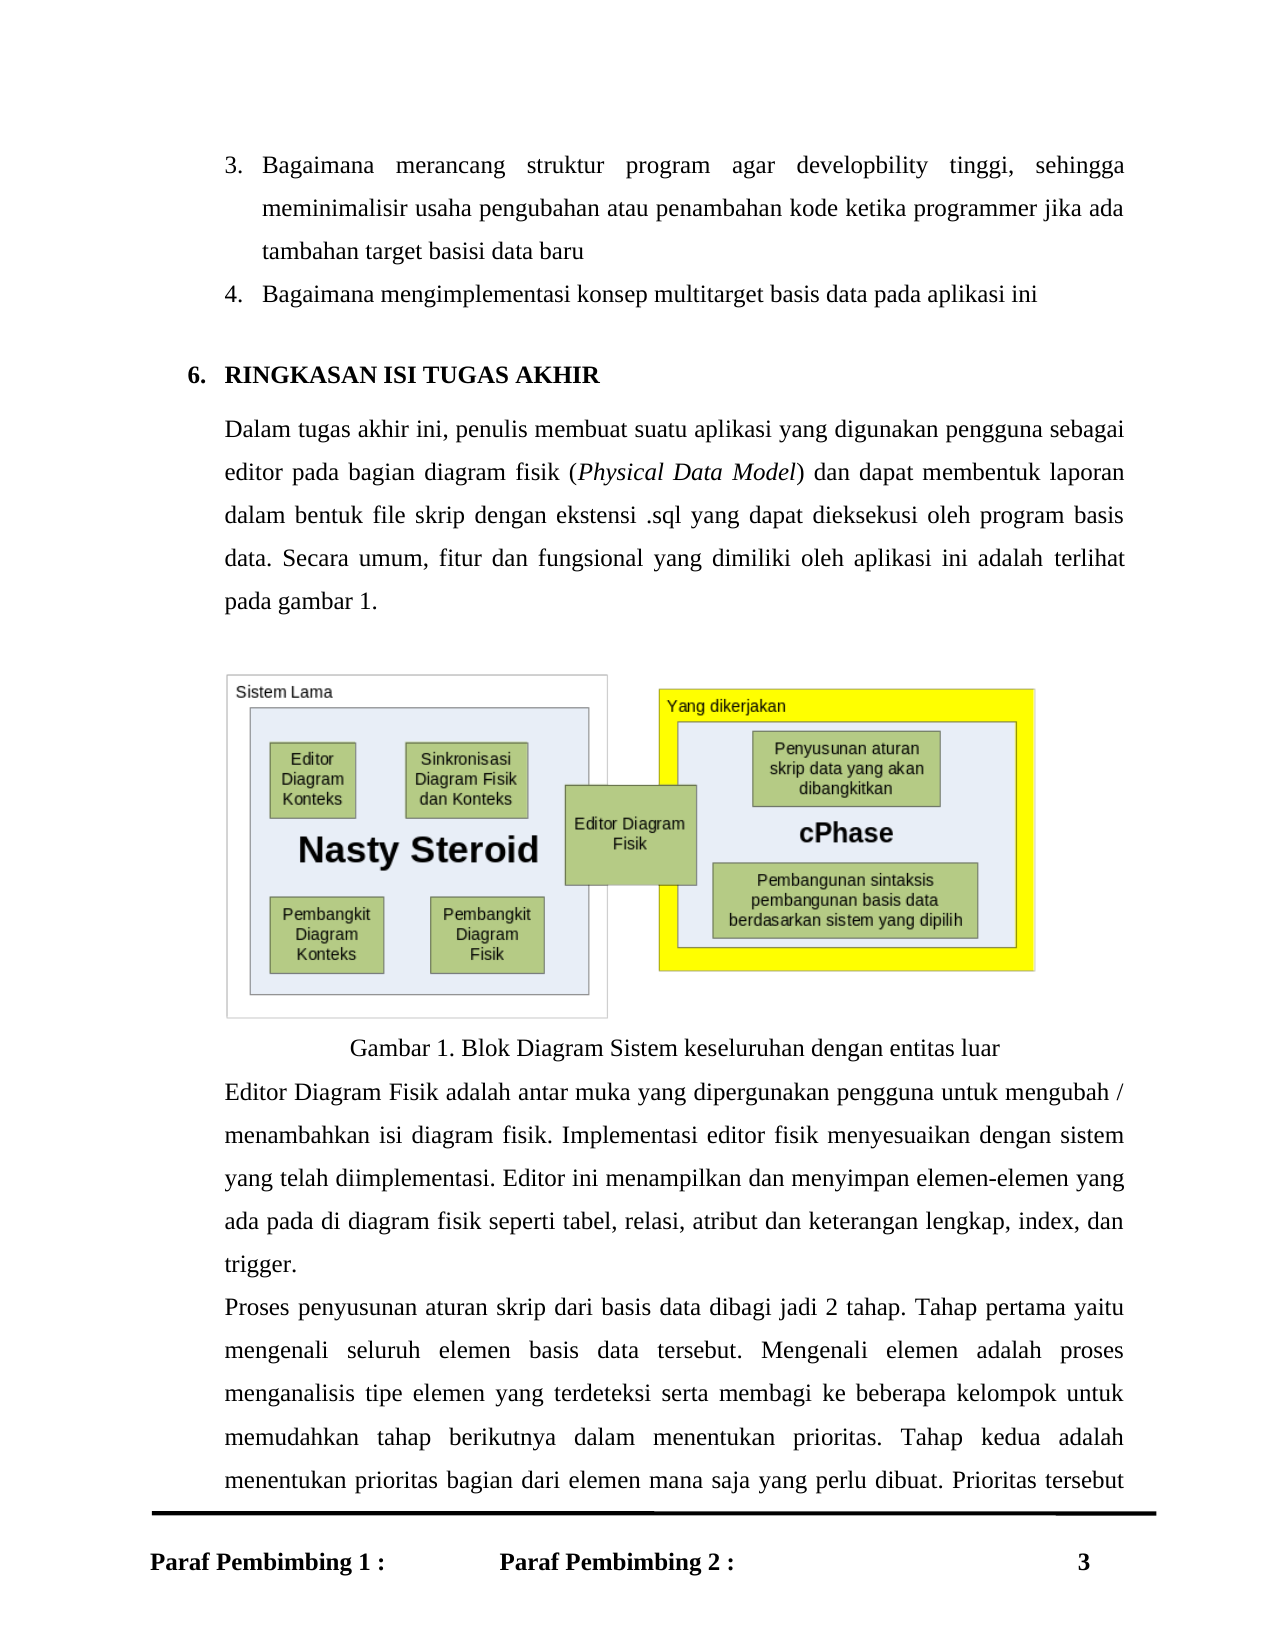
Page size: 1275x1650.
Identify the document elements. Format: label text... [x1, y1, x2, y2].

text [224, 1292, 1125, 1493]
text Dalam tugas akhir ini, penulis membuat suatu aplikasi yang digunakan pengguna sebagai editor pada bagian diagram fisik (Physical Data Model) dan dapat membentuk laporan dalam bentuk file skrip dengan ekstensi .sql yang dapat dieksekusi oleh program basis data. Secara umum, fitur dan fungsional yang dimiliki oleh aplikasi ini adalah terlihat pada gambar 1. [224, 414, 1125, 615]
list Bagaimana mengimplementasi konsep multitarget basis data pada aplikasi ini [224, 279, 1125, 308]
text RINGKASAN ISI TUGAS AKHIR [187, 360, 1125, 389]
text Gambar 1. Blok Diagram Sistem keseluruhan dengan entitas luar [224, 1033, 1125, 1062]
list Bagaimana merancang struktur program agar developbility tinggi, sehingga meminimalisir usaha pengubahan atau penambahan kode ketika programmer jika ada tambahan target basisi data baru [224, 150, 1125, 265]
text Editor Diagram Fisik adalah antar muka yang dipergunakan pengguna untuk mengubah / menambahkan isi diagram fisik. Implementasi editor fisik menyesuaikan dengan sistem yang telah diimplementasi. Editor ini menampilkan dan menyimpan elemen-elemen yang ada pada di diagram fisik seperti tabel, relasi, atribut dan keterangan lengkap, index, dan trigger. [224, 1077, 1125, 1278]
